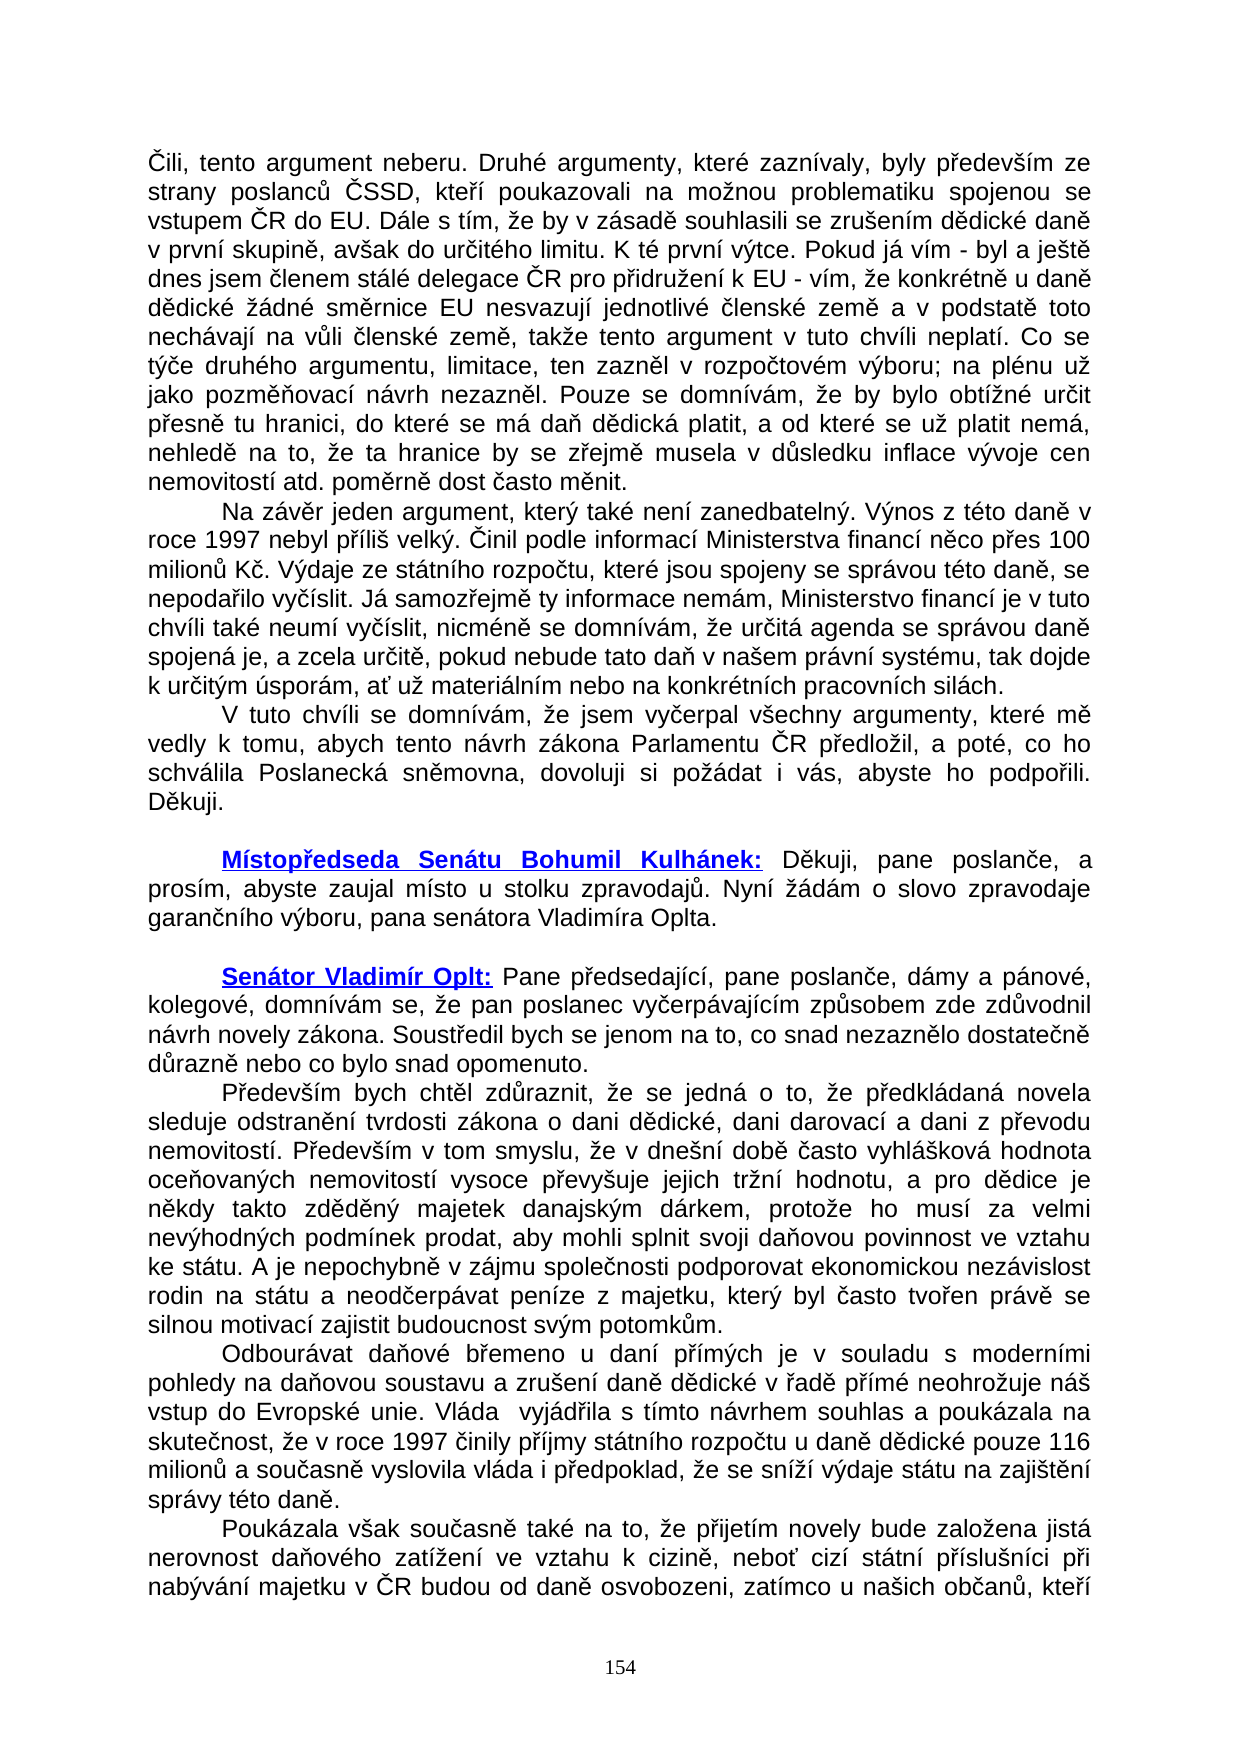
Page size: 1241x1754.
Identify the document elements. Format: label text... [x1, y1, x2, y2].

text Senátor Vladimír Oplt: Pane předsedající, pane poslanče, dámy a pánové, kolegové, domnívám se, že pan poslanec vyčerpávajícím způsobem zde zdůvodnil návrh novely zákona. Soustředil bych se jenom na to, co snad nezaznělo dostatečně důrazně nebo co bylo snad opomenuto. [148, 961, 1093, 1078]
text Na závěr jeden argument, který také není zanedbatelný. Výnos z této daně v roce 1997 nebyl příliš velký. Činil podle informací Ministerstva financí něco přes 100 milionů Kč. Výdaje ze státního rozpočtu, které jsou spojeny se správou této daně, se nepodařilo vyčíslit. Já samozřejmě ty informace nemám, Ministerstvo financí je v tuto chvíli také neumí vyčíslit, nicméně se domnívám, že určitá agenda se správou daně spojená je, a zcela určitě, pokud nebude tato daň v našem právní systému, tak dojde k určitým úsporám, ať už materiálním nebo na konkrétních pracovních silách. [148, 496, 1093, 700]
text Místopředseda Senátu Bohumil Kulhánek: Děkuji, pane poslanče, a prosím, abyste zaujal místo u stolku zpravodajů. Nyní žádám o slovo zpravodaje garančního výboru, pana senátora Vladimíra Oplta. [148, 845, 1093, 932]
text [148, 1513, 1093, 1601]
text Především bych chtěl zdůraznit, že se jedná o to, že předkládaná novela sleduje odstranění tvrdosti zákona o dani dědické, dani darovací a dani z převodu nemovitostí. Především v tom smyslu, že v dnešní době často vyhlášková hodnota oceňovaných nemovitostí vysoce převyšuje jejich tržní hodnotu, a pro dědice je někdy takto zděděný majetek danajským dárkem, protože ho musí za velmi nevýhodných podmínek prodat, aby mohli splnit svoji daňovou povinnost ve vztahu ke státu. A je nepochybně v zájmu společnosti podporovat ekonomickou nezávislost rodin na státu a neodčerpávat peníze z majetku, který byl často tvořen právě se silnou motivací zajistit budoucnost svým potomkům. [148, 1078, 1093, 1339]
text V tuto chvíli se domnívám, že jsem vyčerpal všechny argumenty, které mě vedly k tomu, abych tento návrh zákona Parlamentu ČR předložil, a poté, co ho schválila Poslanecká sněmovna, dovoluji si požádat i vás, abyste ho podpořili. Děkuji. [148, 700, 1093, 816]
text Odbourávat daňové břemeno u daní přímých je v souladu s moderními pohledy na daňovou soustavu a zrušení daně dědické v řadě přímé neohrožuje náš vstup do Evropské unie. Vláda vyjádřila s tímto návrhem souhlas a poukázala na skutečnost, že v roce 1997 činily příjmy státního rozpočtu u daně dědické pouze 116 milionů a současně vyslovila vláda i předpoklad, že se sníží výdaje státu na zajištění správy této daně. [148, 1339, 1093, 1513]
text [148, 148, 1093, 496]
